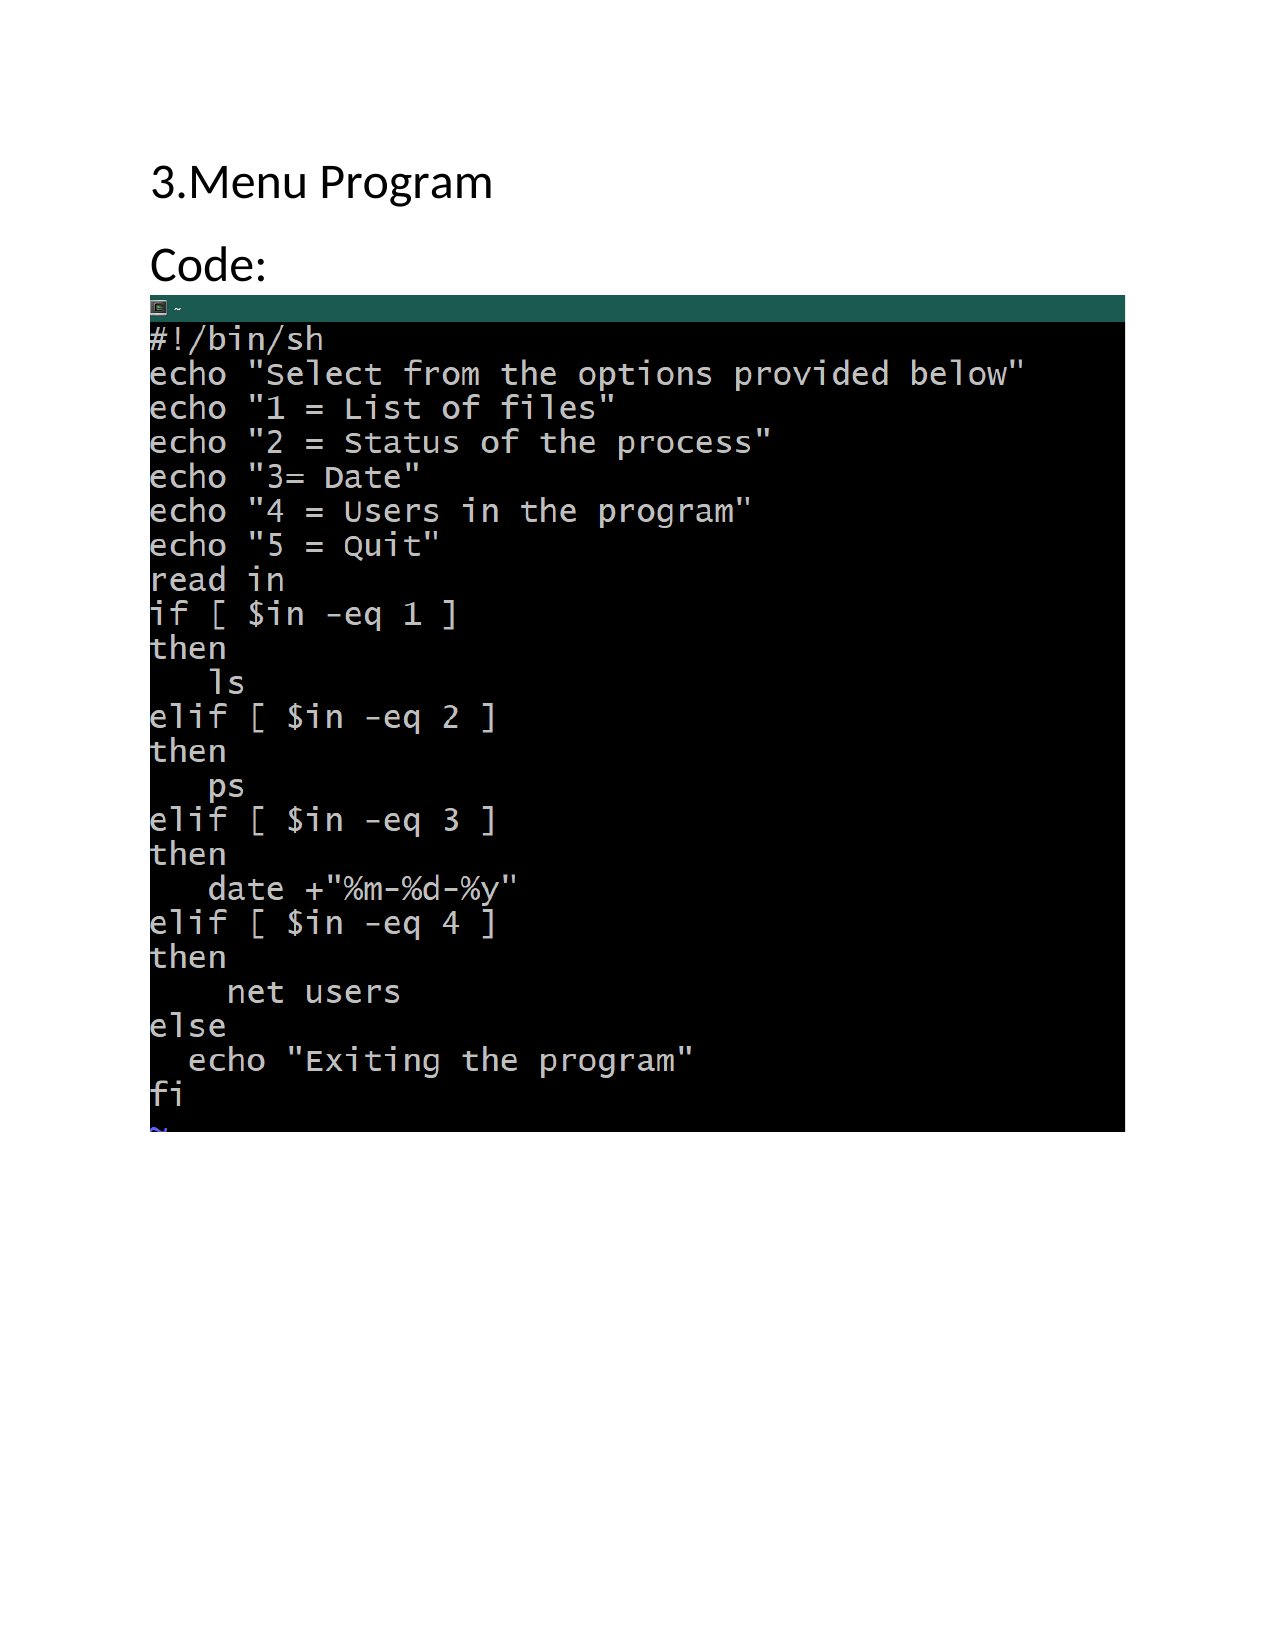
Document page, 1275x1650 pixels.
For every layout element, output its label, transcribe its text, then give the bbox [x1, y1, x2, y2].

picture [150, 295, 1125, 1132]
text Code: [150, 232, 1125, 295]
text 3.Menu Program [150, 150, 1125, 211]
